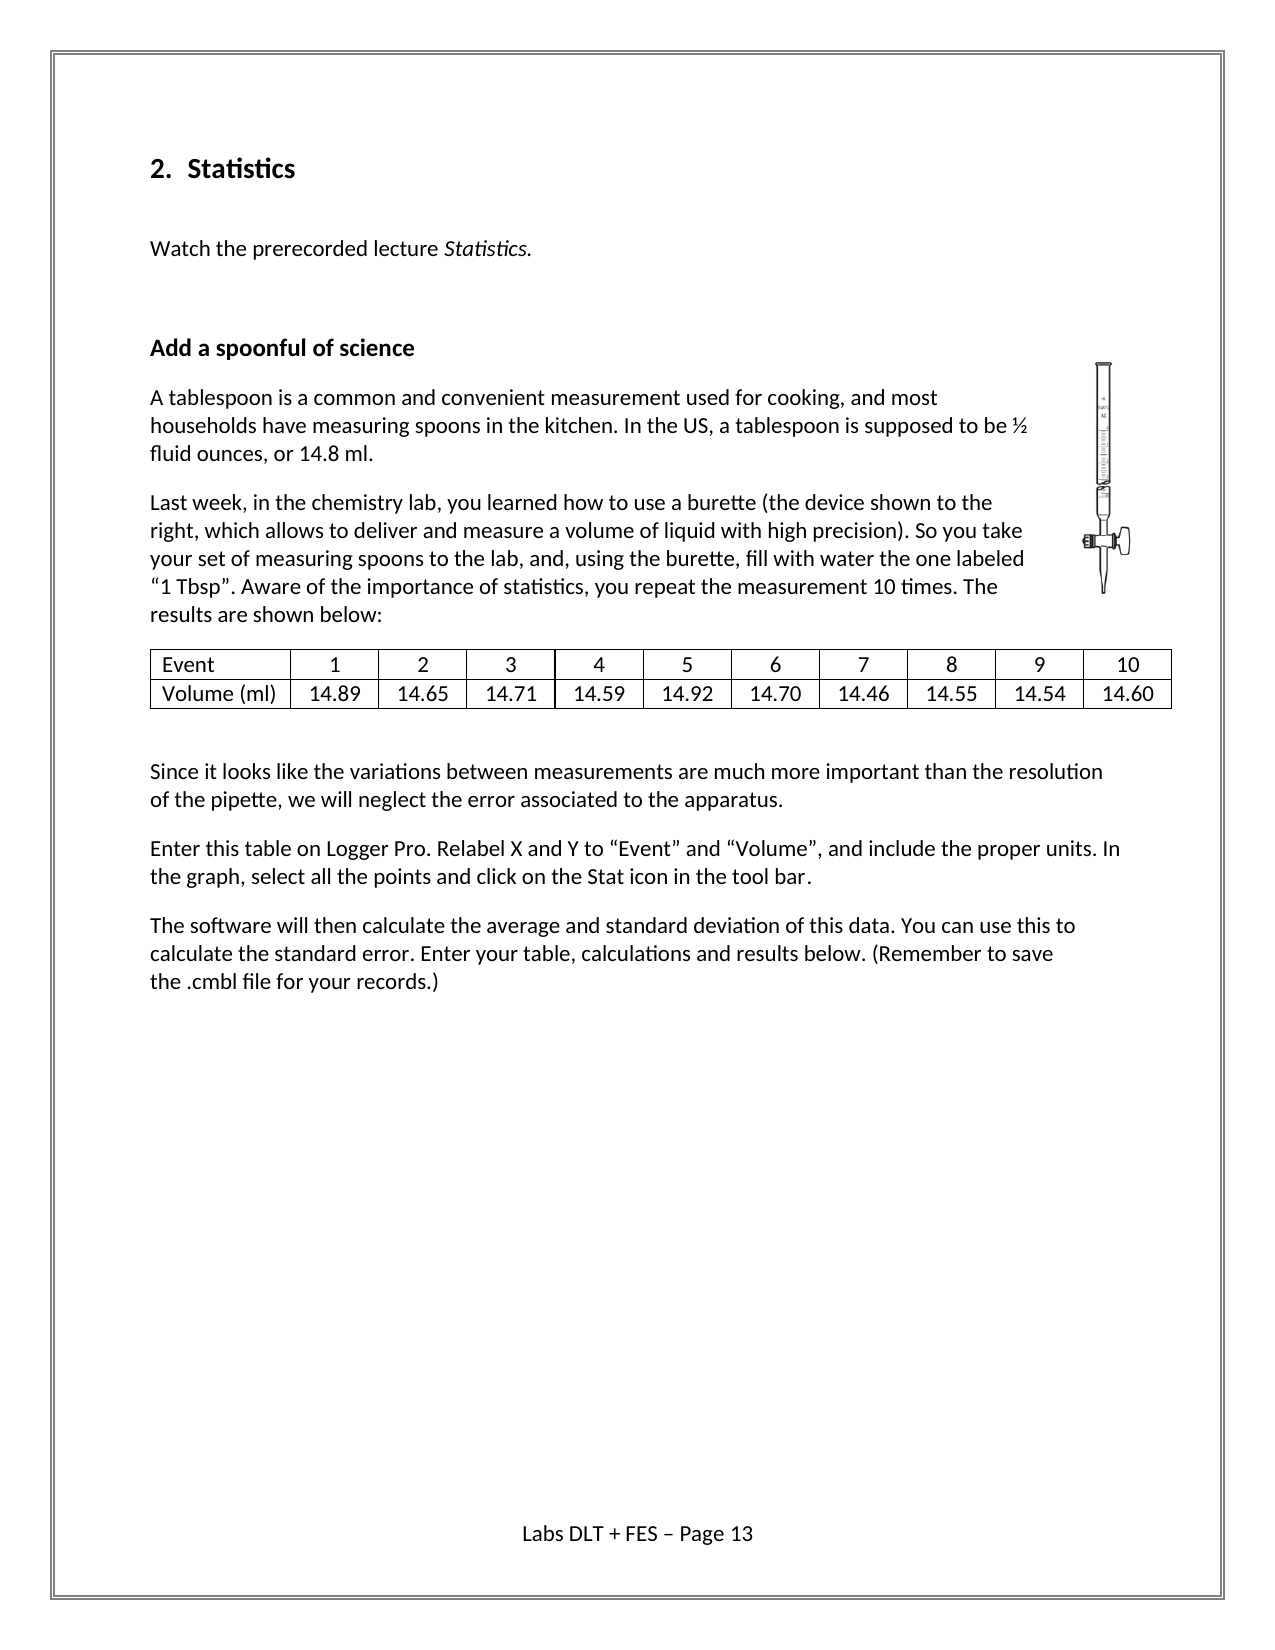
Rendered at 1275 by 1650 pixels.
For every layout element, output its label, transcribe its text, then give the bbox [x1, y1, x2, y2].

text Watch the prerecorded lecture Statistics. [150, 234, 1125, 262]
table_cell 14.59 [556, 680, 643, 707]
table_cell 14.54 [996, 680, 1083, 707]
text Enter this table on Logger Pro. Relabel X and Y to “Event” and “Volume”, and include the proper units. In the graph, select all the points and click on the Stat icon in the tool bar. [150, 834, 1125, 890]
table_cell 14.89 [291, 680, 378, 707]
table_header 8 [908, 650, 995, 678]
table_cell 14.71 [467, 680, 554, 707]
table_header 4 [556, 650, 643, 678]
list Statistics [150, 150, 1125, 186]
text Add a spoonful of science [150, 332, 1125, 363]
table_header 2 [379, 650, 466, 678]
text Since it looks like the variations between measurements are much more important than the resolution of the pipette, we will neglect the error associated to the apparatus. [150, 757, 1125, 813]
table_header 9 [996, 650, 1083, 678]
text Last week, in the chemistry lab, you learned how to use a burette (the device shown to the right, which allows to deliver and measure a volume of liquid with high precision). So you take your set of measuring spoons to the lab, and, using the burette, fill with water the one labeled “1 Tbsp”. Aware of the importance of statistics, you repeat the measurement 10 times. The results are shown below: [150, 488, 1125, 628]
table_header 5 [644, 650, 731, 678]
table_header Event [151, 650, 290, 678]
table_header 3 [467, 650, 554, 678]
table_cell 14.46 [820, 680, 907, 707]
picture [1048, 333, 1164, 622]
table_header 10 [1084, 650, 1171, 678]
text A tablespoon is a common and convenient measurement used for cooking, and most households have measuring spoons in the kitchen. In the US, a tablespoon is supposed to be ½ fluid ounces, or 14.8 ml. [150, 383, 1048, 468]
table_header 6 [732, 650, 819, 678]
table_cell 14.60 [1084, 680, 1171, 707]
table_cell 14.55 [908, 680, 995, 707]
table_header 7 [820, 650, 907, 678]
table_cell Volume (ml) [151, 680, 290, 707]
table_cell 14.92 [644, 680, 731, 707]
table_cell 14.65 [379, 680, 466, 707]
table_cell 14.70 [732, 680, 819, 707]
table_header 1 [291, 650, 378, 678]
text The software will then calculate the average and standard deviation of this data. You can use this to calculate the standard error. Enter your table, calculations and results below. (Remember to save the .cmbl file for your records.) [150, 911, 1125, 995]
